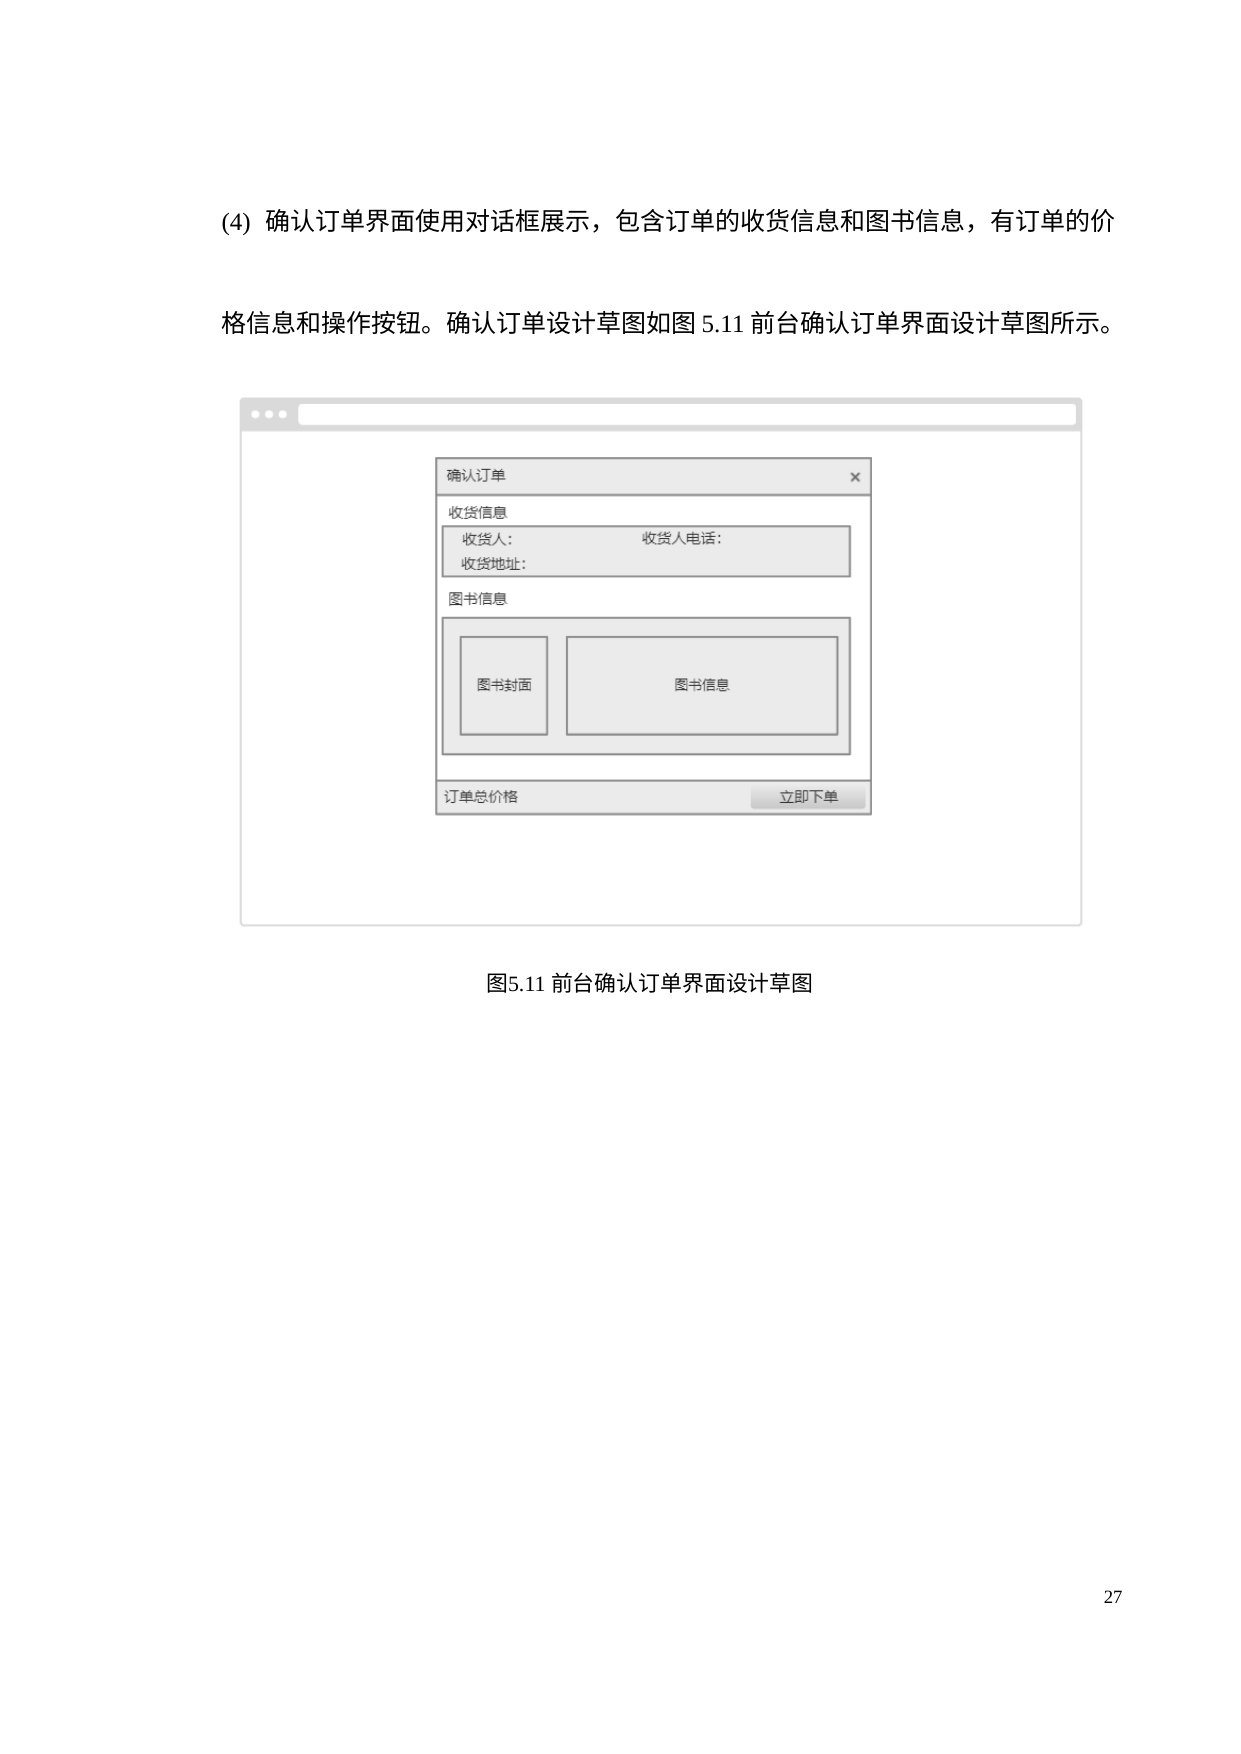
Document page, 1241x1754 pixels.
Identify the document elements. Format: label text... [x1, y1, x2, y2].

picture [227, 389, 1093, 935]
